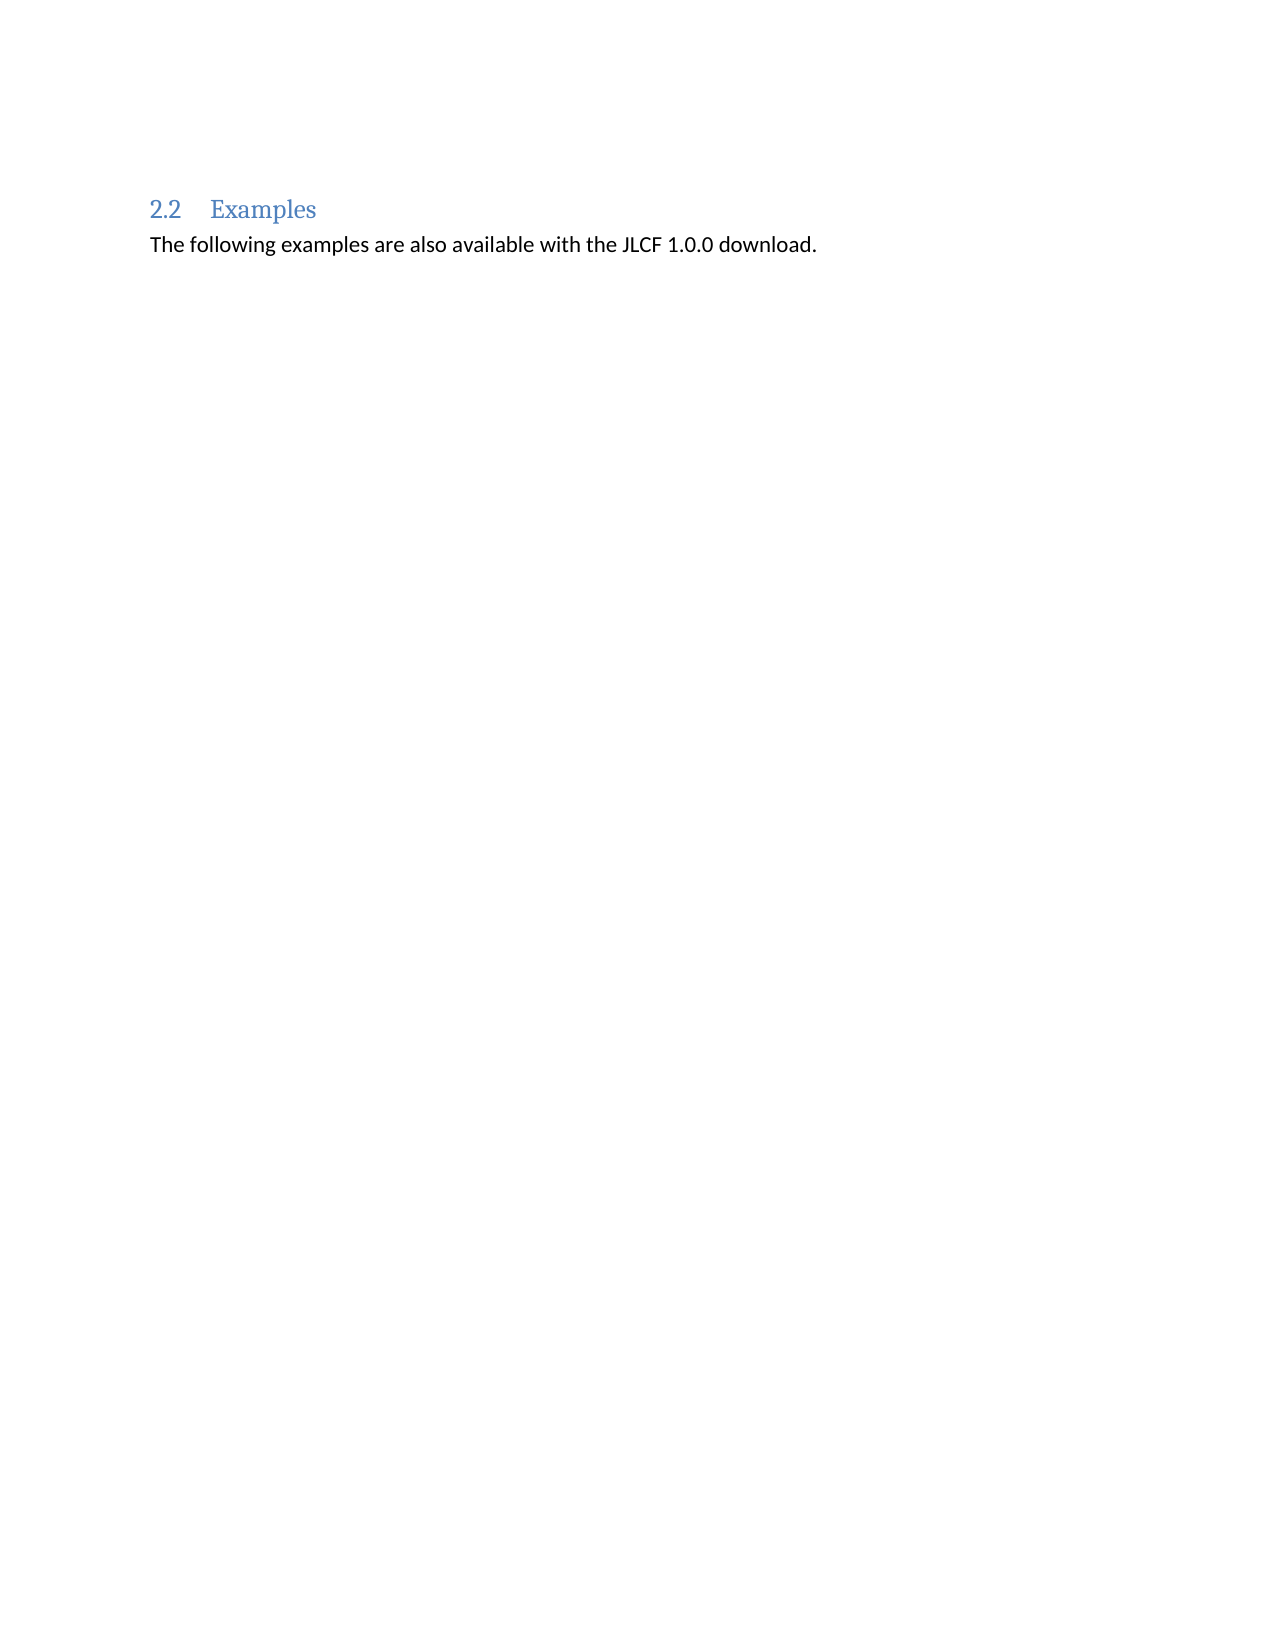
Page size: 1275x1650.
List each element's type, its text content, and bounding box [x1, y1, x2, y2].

text The following examples are also available with the JLCF 1.0.0 download. [150, 230, 1125, 258]
subtitle Examples [150, 194, 1125, 225]
